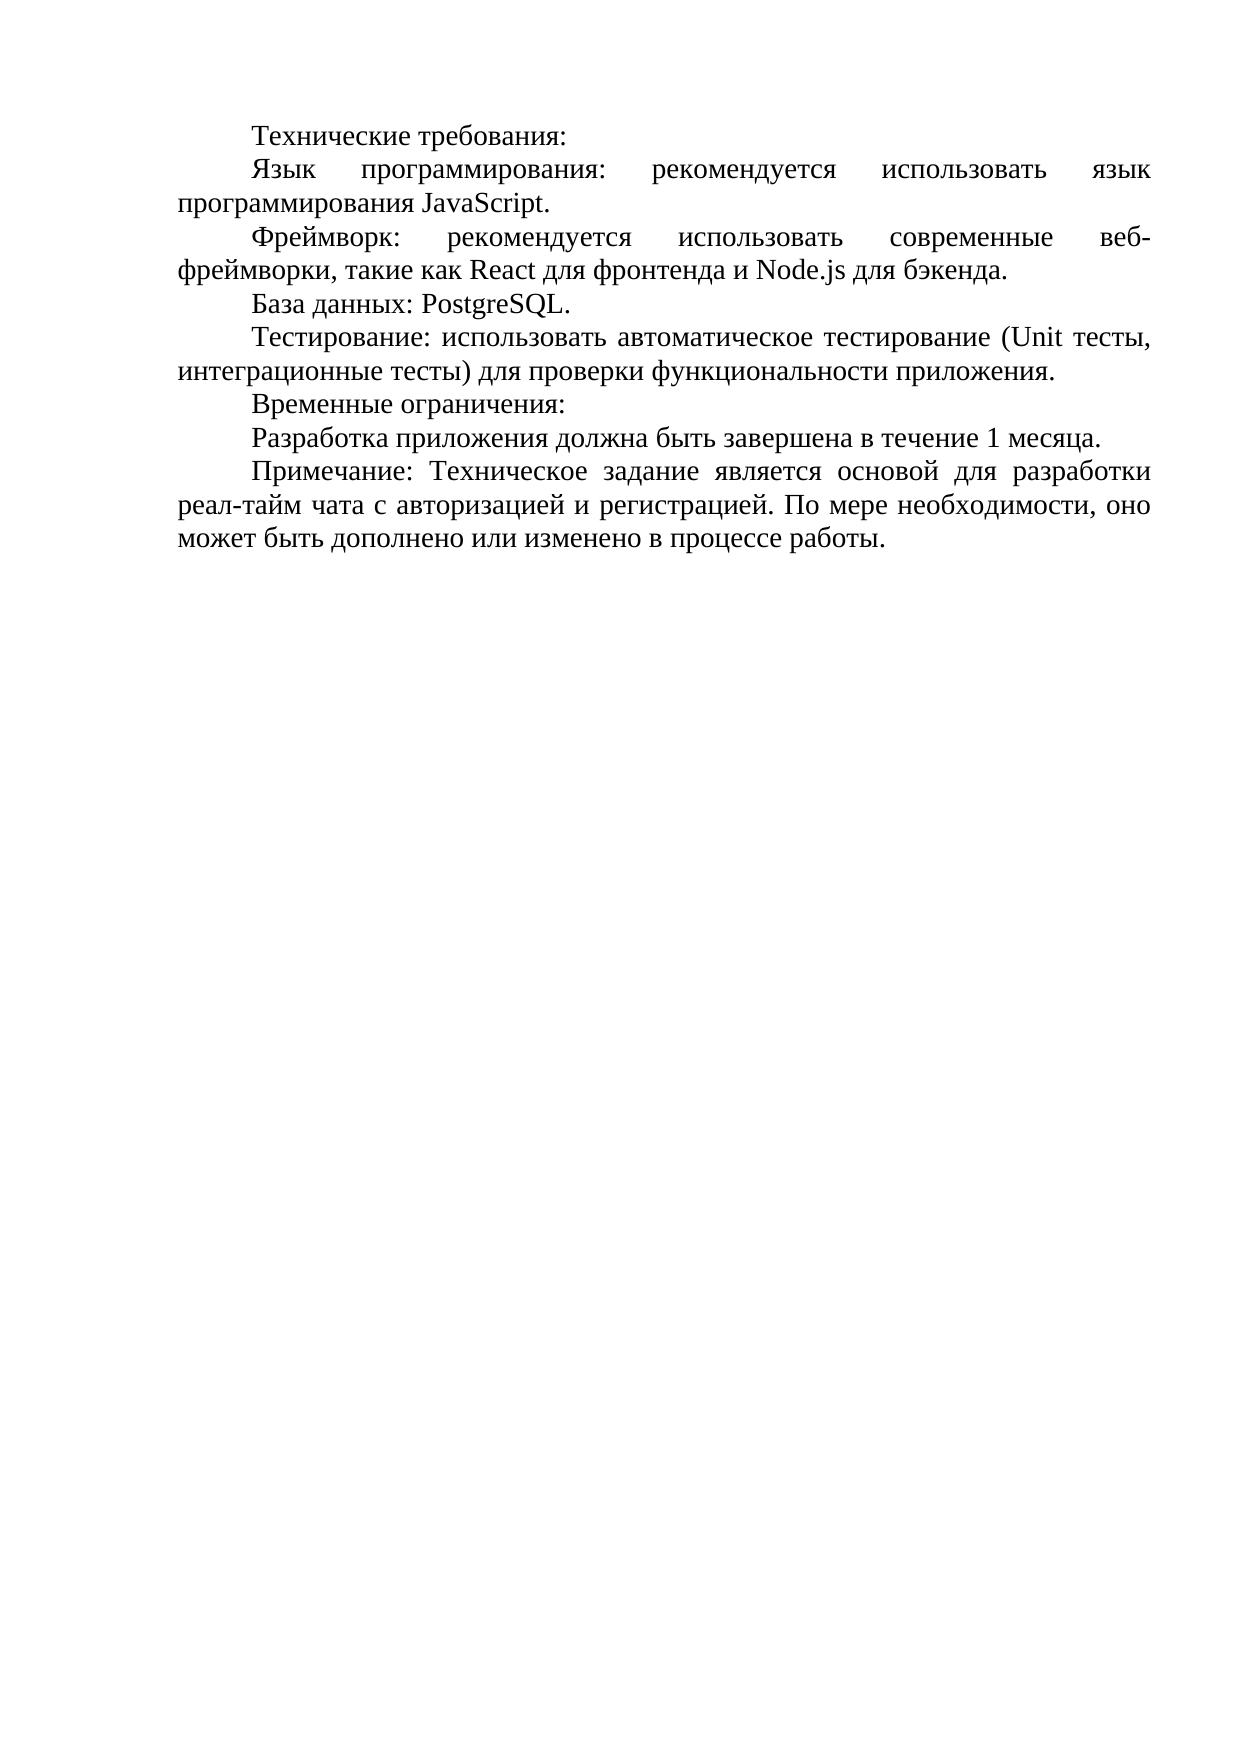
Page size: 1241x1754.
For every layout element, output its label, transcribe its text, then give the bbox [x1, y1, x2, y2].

text Язык программирования: рекомендуется использовать язык программирования JavaScript. [177, 152, 1152, 219]
text Примечание: Техническое задание является основой для разработки реал-тайм чата с авторизацией и регистрацией. По мере необходимости, оно может быть дополнено или изменено в процессе работы. [177, 453, 1152, 554]
text Технические требования: [177, 118, 1152, 152]
text Временные ограничения: [177, 386, 1152, 420]
text Разработка приложения должна быть завершена в течение 1 месяца. [177, 420, 1152, 453]
text Тестирование: использовать автоматическое тестирование (Unit тесты, интеграционные тесты) для проверки функциональности приложения. [177, 319, 1152, 386]
text База данных: PostgreSQL. [177, 286, 1152, 319]
text Фреймворк: рекомендуется использовать современные веб-фреймворки, такие как React для фронтенда и Node.js для бэкенда. [177, 219, 1152, 286]
